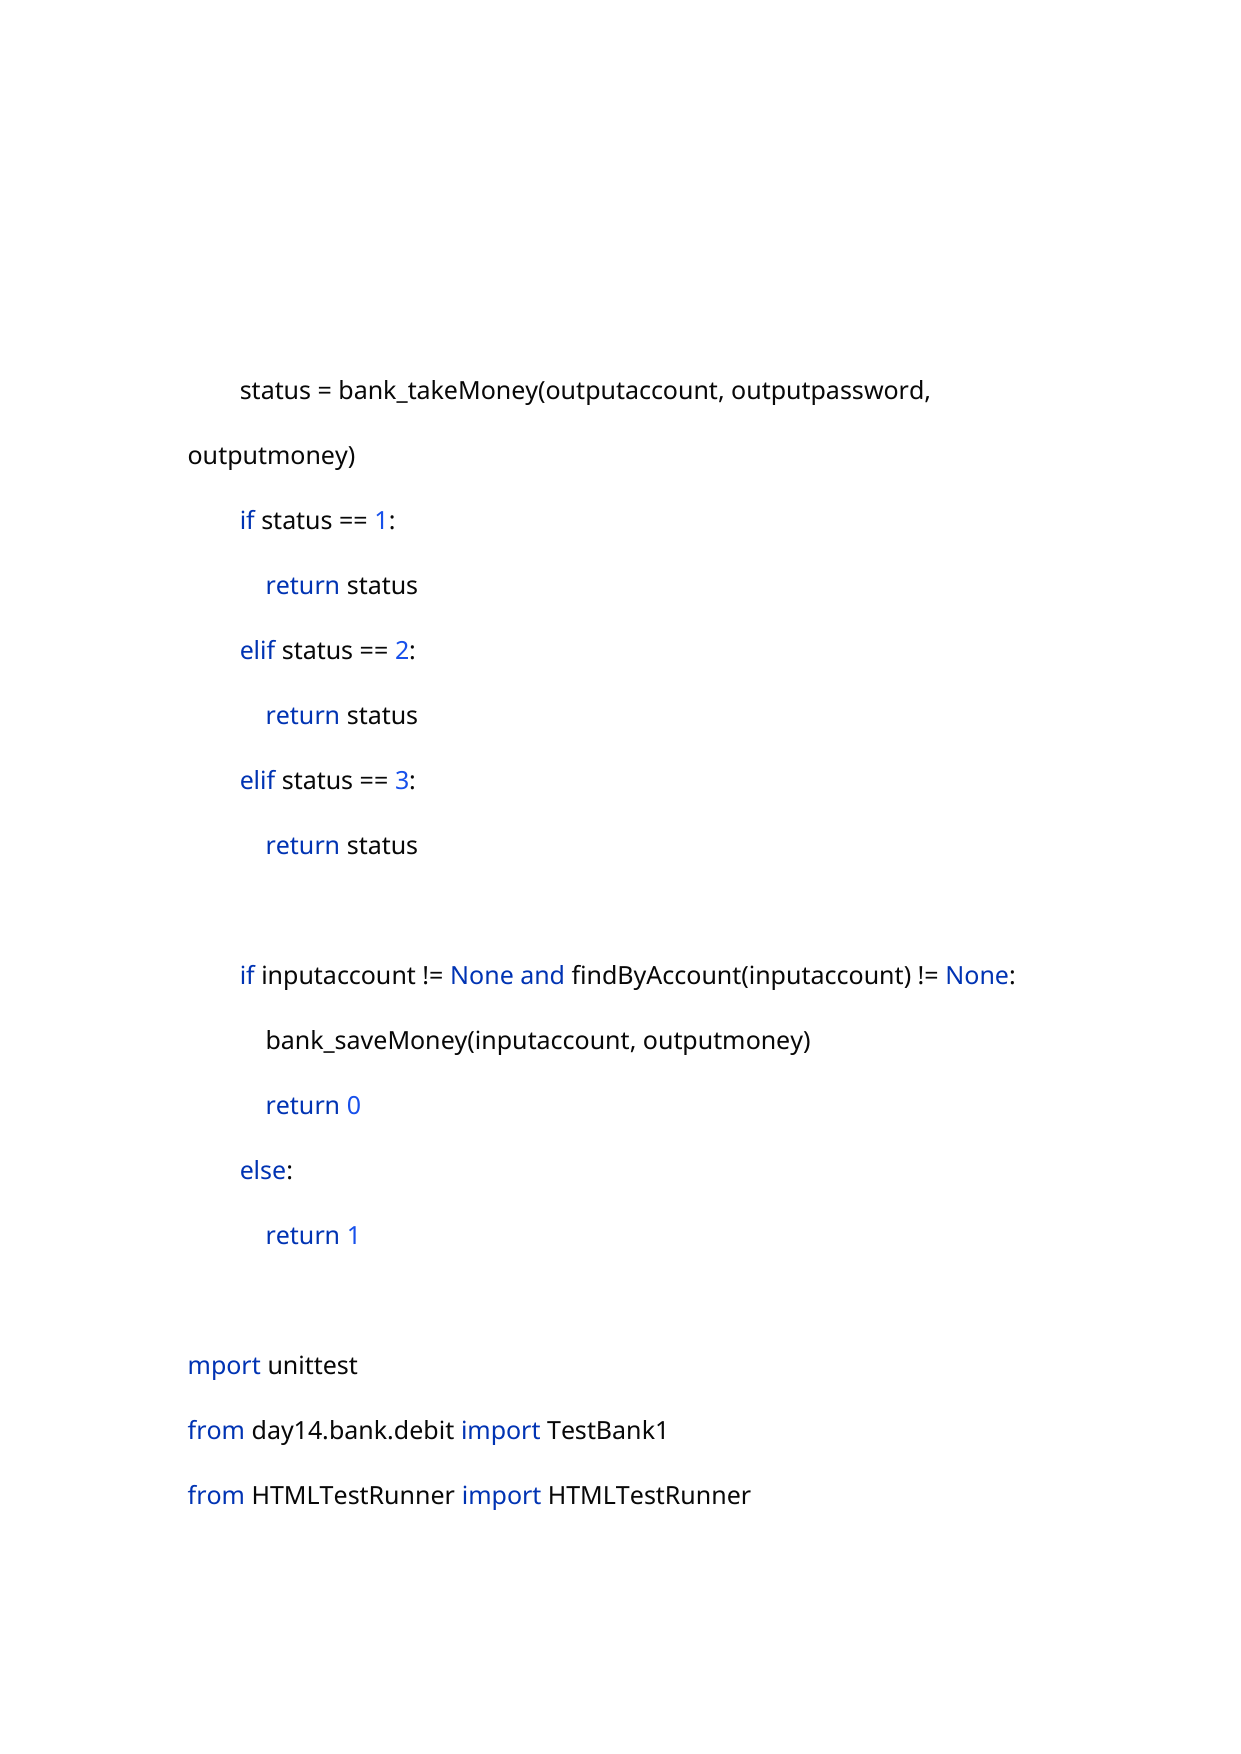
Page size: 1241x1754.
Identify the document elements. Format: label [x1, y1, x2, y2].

text [187, 162, 1053, 1267]
text [187, 1332, 1053, 1527]
